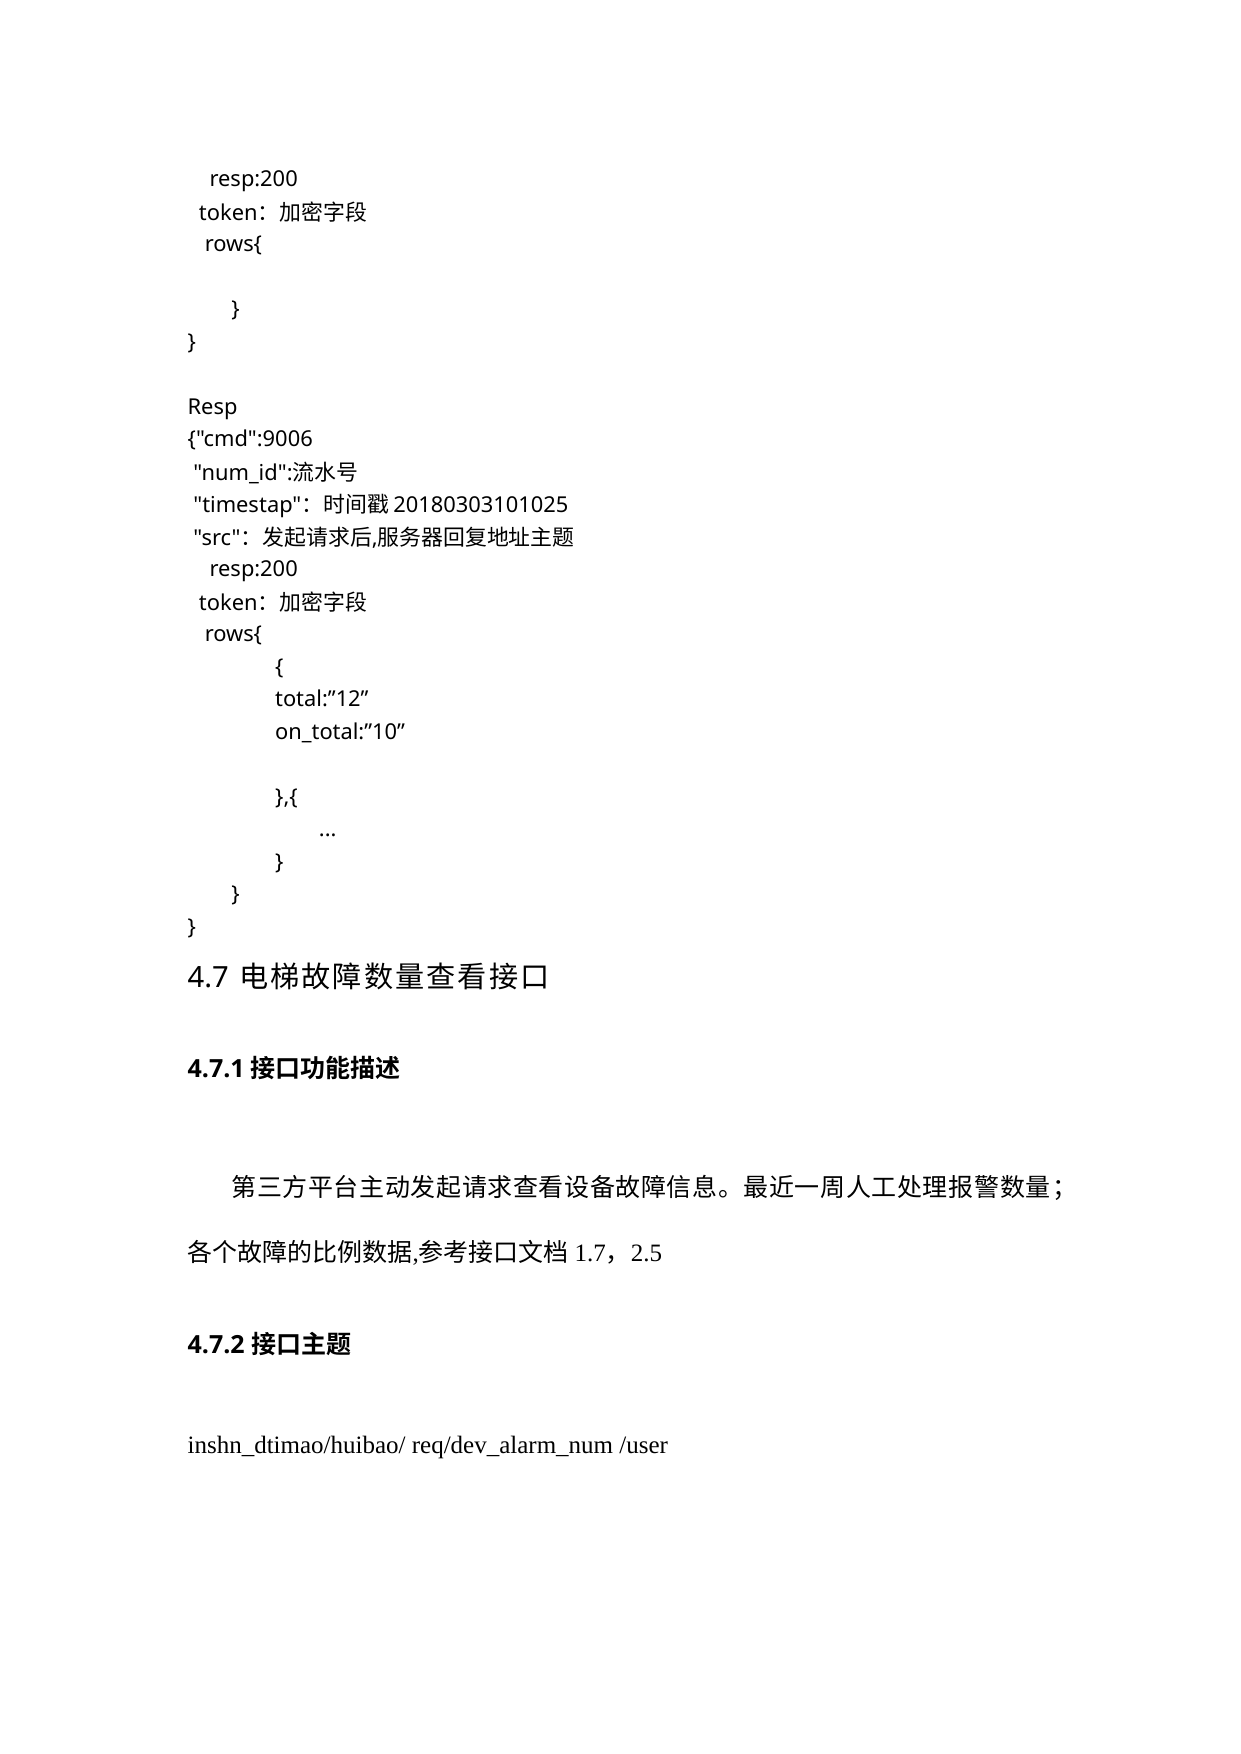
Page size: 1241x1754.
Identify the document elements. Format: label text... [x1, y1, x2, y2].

text {"cmd":9006 [187, 422, 1053, 454]
text resp:200 [187, 162, 1053, 194]
text ... [187, 812, 1053, 844]
text },{ [187, 779, 1053, 812]
text Resp [187, 389, 1053, 422]
text { [187, 649, 1053, 682]
text } [187, 844, 1053, 877]
text token：加密字段 [187, 584, 1053, 617]
text "timestap"：时间戳20180303101025 [187, 487, 1053, 519]
text on_total:”10” [187, 714, 1053, 747]
text inshn_dtimao/huibao/ req/dev_alarm_num /user [187, 1428, 1053, 1461]
list 电梯故障数量查看接口 [187, 942, 1053, 1007]
text } [187, 324, 1053, 357]
text resp:200 [187, 552, 1053, 584]
text } [187, 909, 1053, 942]
text } [187, 292, 1053, 324]
text 第三方平台主动发起请求查看设备故障信息。最近一周人工处理报警数量；各个故障的比例数据,参考接口文档 1.7，2.5 [187, 1153, 1053, 1283]
subtitle 4.7.1接口功能描述 [187, 1034, 1053, 1099]
text "num_id":流水号 [187, 454, 1053, 487]
text token：加密字段 [187, 194, 1053, 227]
text rows{ [187, 617, 1053, 649]
text rows{ [187, 227, 1053, 259]
text } [187, 877, 1053, 909]
subtitle 4.7.2 接口主题 [187, 1310, 1053, 1375]
text total:”12” [187, 682, 1053, 714]
text "src"：发起请求后,服务器回复地址主题 [187, 519, 1053, 552]
